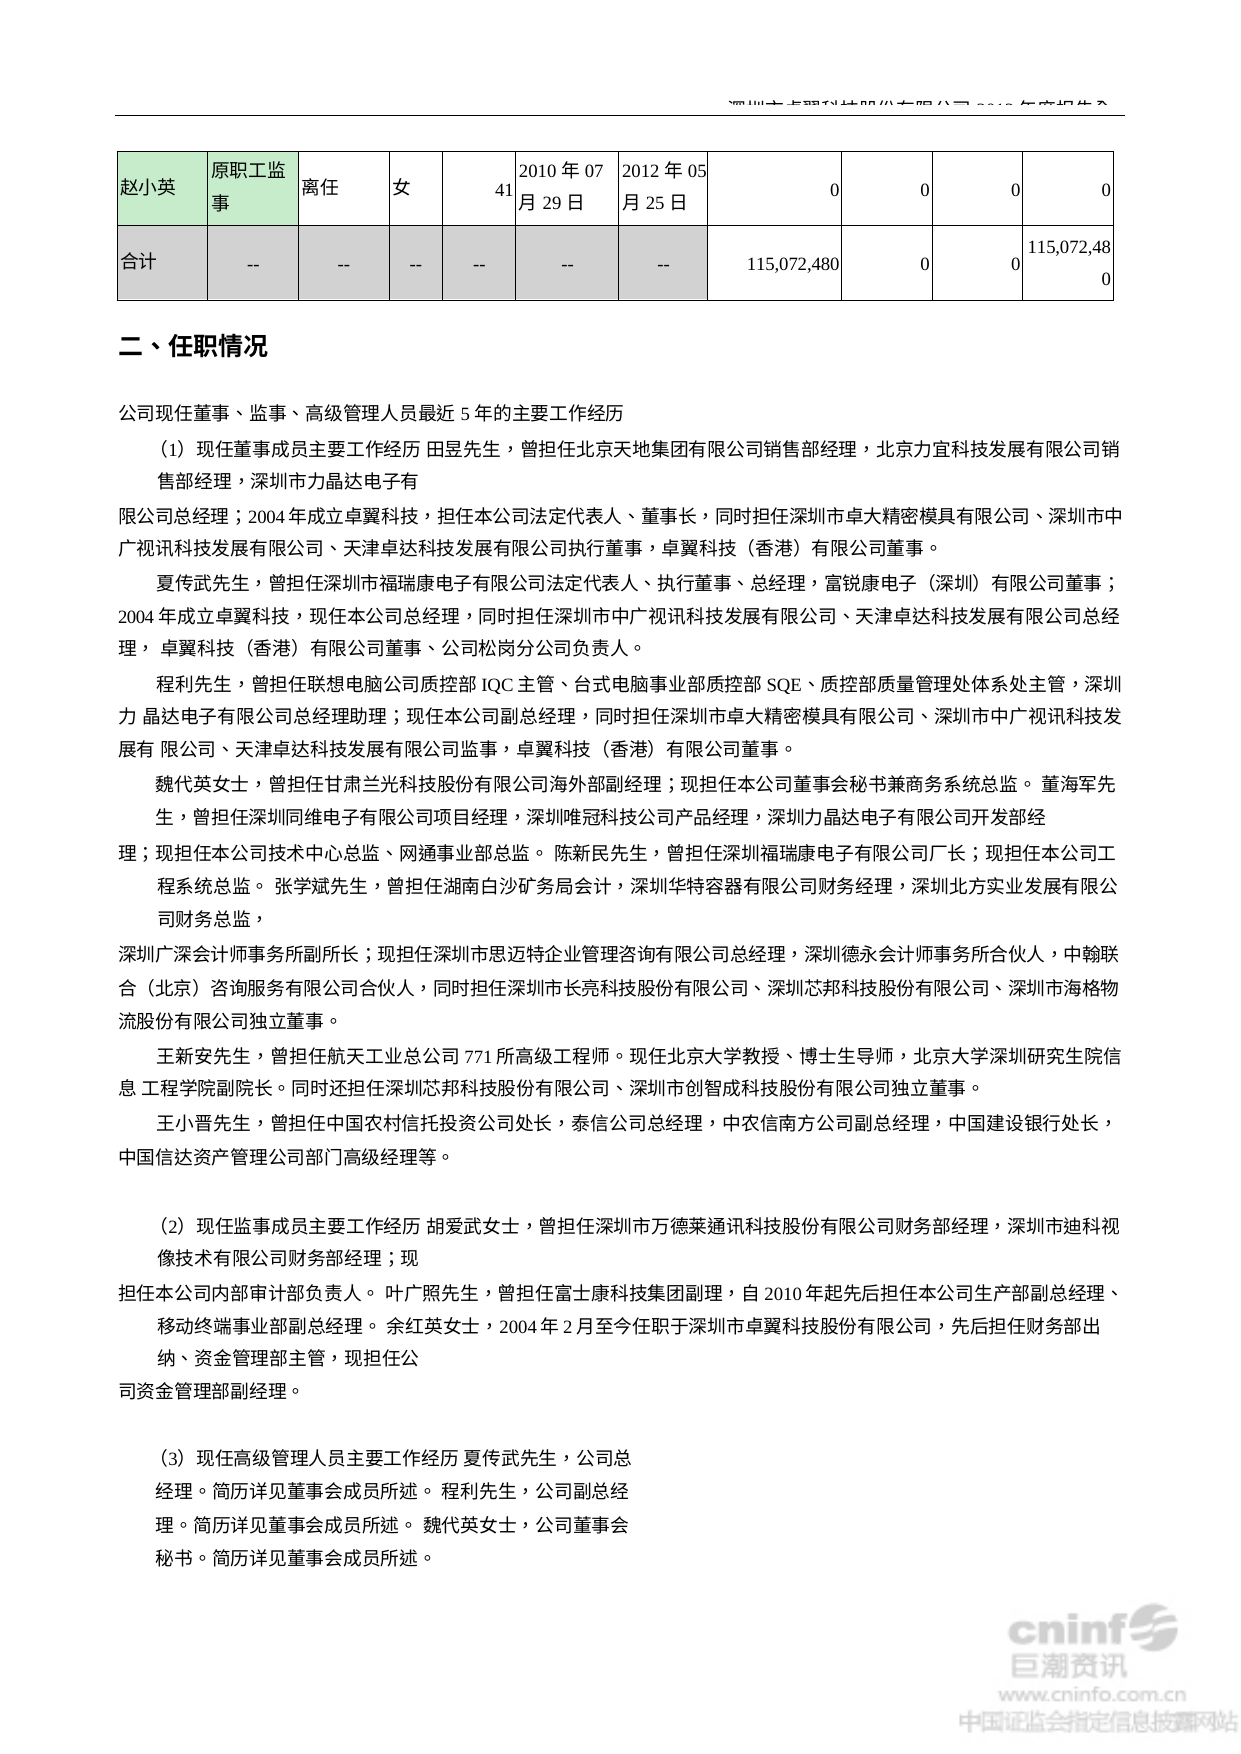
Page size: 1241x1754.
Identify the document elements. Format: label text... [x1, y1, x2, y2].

picture [958, 1593, 1241, 1754]
text 限公司总经理；2004年成立卓翼科技，担任本公司法定代表人、董事长，同时担任深圳市卓大精密模具有限公司、深圳市中 广视讯科技发展有限公司、天津卓达科技发展有限公司执行董事，卓翼科技（香港）有限公司董事。 [118, 503, 1123, 561]
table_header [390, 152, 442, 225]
text 理；现担任本公司技术中心总监、网通事业部总监。 陈新民先生，曾担任深圳福瑞康电子有限公司厂长；现担任本公司工程系统总监。 张学斌先生，曾担任湖南白沙矿务局会计，深圳华特容器有限公司财务经理，深圳北方实业发展有限公司财务总监， [118, 840, 1123, 932]
text （2）现任监事成员主要工作经历 胡爱武女士，曾担任深圳市万德莱通讯科技股份有限公司财务部经理，深圳市迪科视像技术有限公司财务部经理；现 [149, 1213, 1123, 1271]
text 夏传武先生，曾担任深圳市福瑞康电子有限公司法定代表人、执行董事、总经理，富锐康电子（深圳）有限公司董事； 2004年成立卓翼科技，现任本公司总经理，同时担任深圳市中广视讯科技发展有限公司、天津卓达科技发展有限公司总经理， 卓翼科技（香港）有限公司董事、公司松岗分公司负责人。 [118, 571, 1122, 661]
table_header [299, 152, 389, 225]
text 公司现任董事、监事、高级管理人员最近 5 年的主要工作经历 [118, 400, 1123, 426]
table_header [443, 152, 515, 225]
text 二、任职情况 [118, 329, 1123, 363]
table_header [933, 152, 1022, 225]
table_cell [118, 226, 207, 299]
text 魏代英女士，曾担任甘肃兰光科技股份有限公司海外部副经理；现担任本公司董事会秘书兼商务系统总监。 董海军先生，曾担任深圳同维电子有限公司项目经理，深圳唯冠科技公司产品经理，深圳力晶达电子有限公司开发部经 [156, 771, 1123, 830]
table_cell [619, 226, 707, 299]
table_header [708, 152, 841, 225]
text 王新安先生，曾担任航天工业总公司771所高级工程师。现任北京大学教授、博士生导师，北京大学深圳研究生院信息 工程学院副院长。同时还担任深圳芯邦科技股份有限公司、深圳市创智成科技股份有限公司独立董事。 [118, 1044, 1122, 1101]
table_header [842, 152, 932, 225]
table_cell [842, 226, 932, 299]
text 司资金管理部副经理。 [118, 1379, 1123, 1404]
text （1）现任董事成员主要工作经历 田昱先生，曾担任北京天地集团有限公司销售部经理，北京力宜科技发展有限公司销售部经理，深圳市力晶达电子有 [149, 436, 1123, 494]
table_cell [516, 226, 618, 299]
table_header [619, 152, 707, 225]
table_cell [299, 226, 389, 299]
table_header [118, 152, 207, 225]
text 深圳广深会计师事务所副所长；现担任深圳市思迈特企业管理咨询有限公司总经理，深圳德永会计师事务所合伙人，中翰联 合（北京）咨询服务有限公司合伙人，同时担任深圳市长亮科技股份有限公司、深圳芯邦科技股份有限公司、深圳市海格物 流股份有限公司独立董事。 [118, 942, 1122, 1034]
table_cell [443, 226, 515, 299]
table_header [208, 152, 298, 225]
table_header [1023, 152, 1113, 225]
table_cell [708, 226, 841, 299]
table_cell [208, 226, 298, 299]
text （3）现任高级管理人员主要工作经历 夏传武先生，公司总经理。简历详见董事会成员所述。 程利先生，公司副总经理。简历详见董事会成员所述。 魏代英女士，公司董事会秘书。简历详见董事会成员所述。 [149, 1446, 645, 1571]
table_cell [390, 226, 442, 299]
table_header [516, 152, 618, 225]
text 担任本公司内部审计部负责人。 叶广照先生，曾担任富士康科技集团副理，自2010年起先后担任本公司生产部副总经理、移动终端事业部副总经理。 余红英女士，2004年2月至今任职于深圳市卓翼科技股份有限公司，先后担任财务部出纳、资金管理部主管，现担任公 [118, 1280, 1124, 1371]
text 王小晋先生，曾担任中国农村信托投资公司处长，泰信公司总经理，中农信南方公司副总经理，中国建设银行处长， 中国信达资产管理公司部门高级经理等。 [118, 1111, 1121, 1169]
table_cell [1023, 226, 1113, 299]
text 程利先生，曾担任联想电脑公司质控部IQC主管、台式电脑事业部质控部SQE、质控部质量管理处体系处主管，深圳力 晶达电子有限公司总经理助理；现任本公司副总经理，同时担任深圳市卓大精密模具有限公司、深圳市中广视讯科技发展有 限公司、天津卓达科技发展有限公司监事，卓翼科技（香港）有限公司董事。 [118, 671, 1122, 762]
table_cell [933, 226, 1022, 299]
